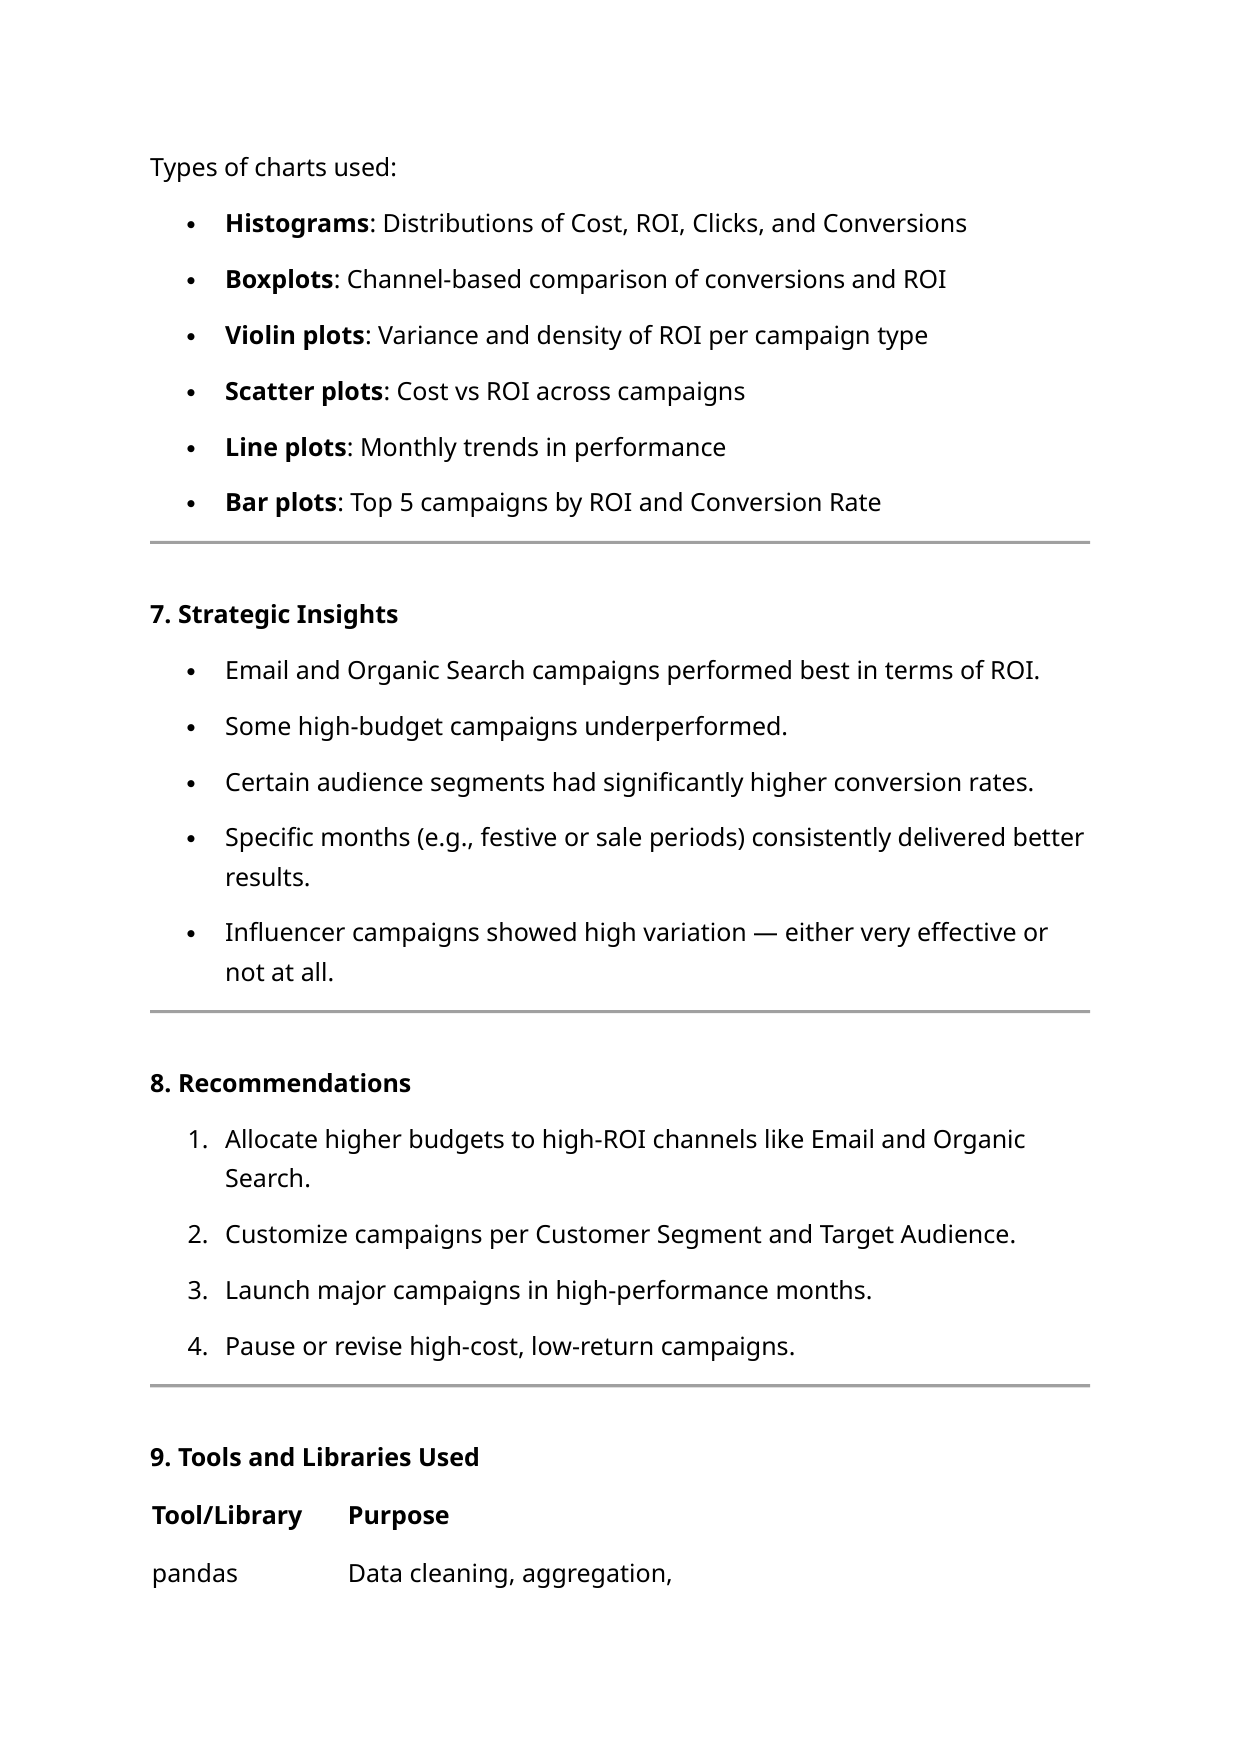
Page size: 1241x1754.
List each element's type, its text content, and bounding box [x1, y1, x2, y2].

table_header Tool/Library [150, 1496, 346, 1554]
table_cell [346, 1554, 812, 1591]
text 9. Tools and Libraries Used [150, 1440, 1090, 1474]
list Scatter plots: Cost vs ROI across campaigns [187, 373, 1090, 407]
list Customize campaigns per Customer Segment and Target Audience. [187, 1217, 1090, 1251]
list Email and Organic Search campaigns performed best in terms of ROI. [187, 652, 1090, 687]
table_cell pandas [150, 1554, 346, 1591]
list Violin plots: Variance and density of ROI per campaign type [187, 317, 1090, 352]
list Bar plots: Top 5 campaigns by ROI and Conversion Rate [187, 485, 1090, 519]
list Influencer campaigns showed high variation — either very effective or not at all. [187, 915, 1090, 988]
text 7. Strategic Insights [150, 597, 1090, 631]
list Allocate higher budgets to high-ROI channels like Email and Organic Search. [187, 1122, 1090, 1195]
list Histograms: Distributions of Cost, ROI, Clicks, and Conversions [187, 206, 1090, 240]
list Boxplots: Channel-based comparison of conversions and ROI [187, 262, 1090, 296]
list Launch major campaigns in high-performance months. [187, 1272, 1090, 1307]
table_header Purpose [346, 1496, 812, 1554]
list Line plots: Monthly trends in performance [187, 429, 1090, 463]
list Specific months (e.g., festive or sale periods) consistently delivered better results. [187, 820, 1090, 893]
text Types of charts used: [150, 150, 1090, 184]
list Some high-budget campaigns underperformed. [187, 708, 1090, 742]
text 8. Recommendations [150, 1066, 1090, 1100]
list Pause or revise high-cost, low-return campaigns. [187, 1328, 1090, 1362]
list Certain audience segments had significantly higher conversion rates. [187, 764, 1090, 798]
